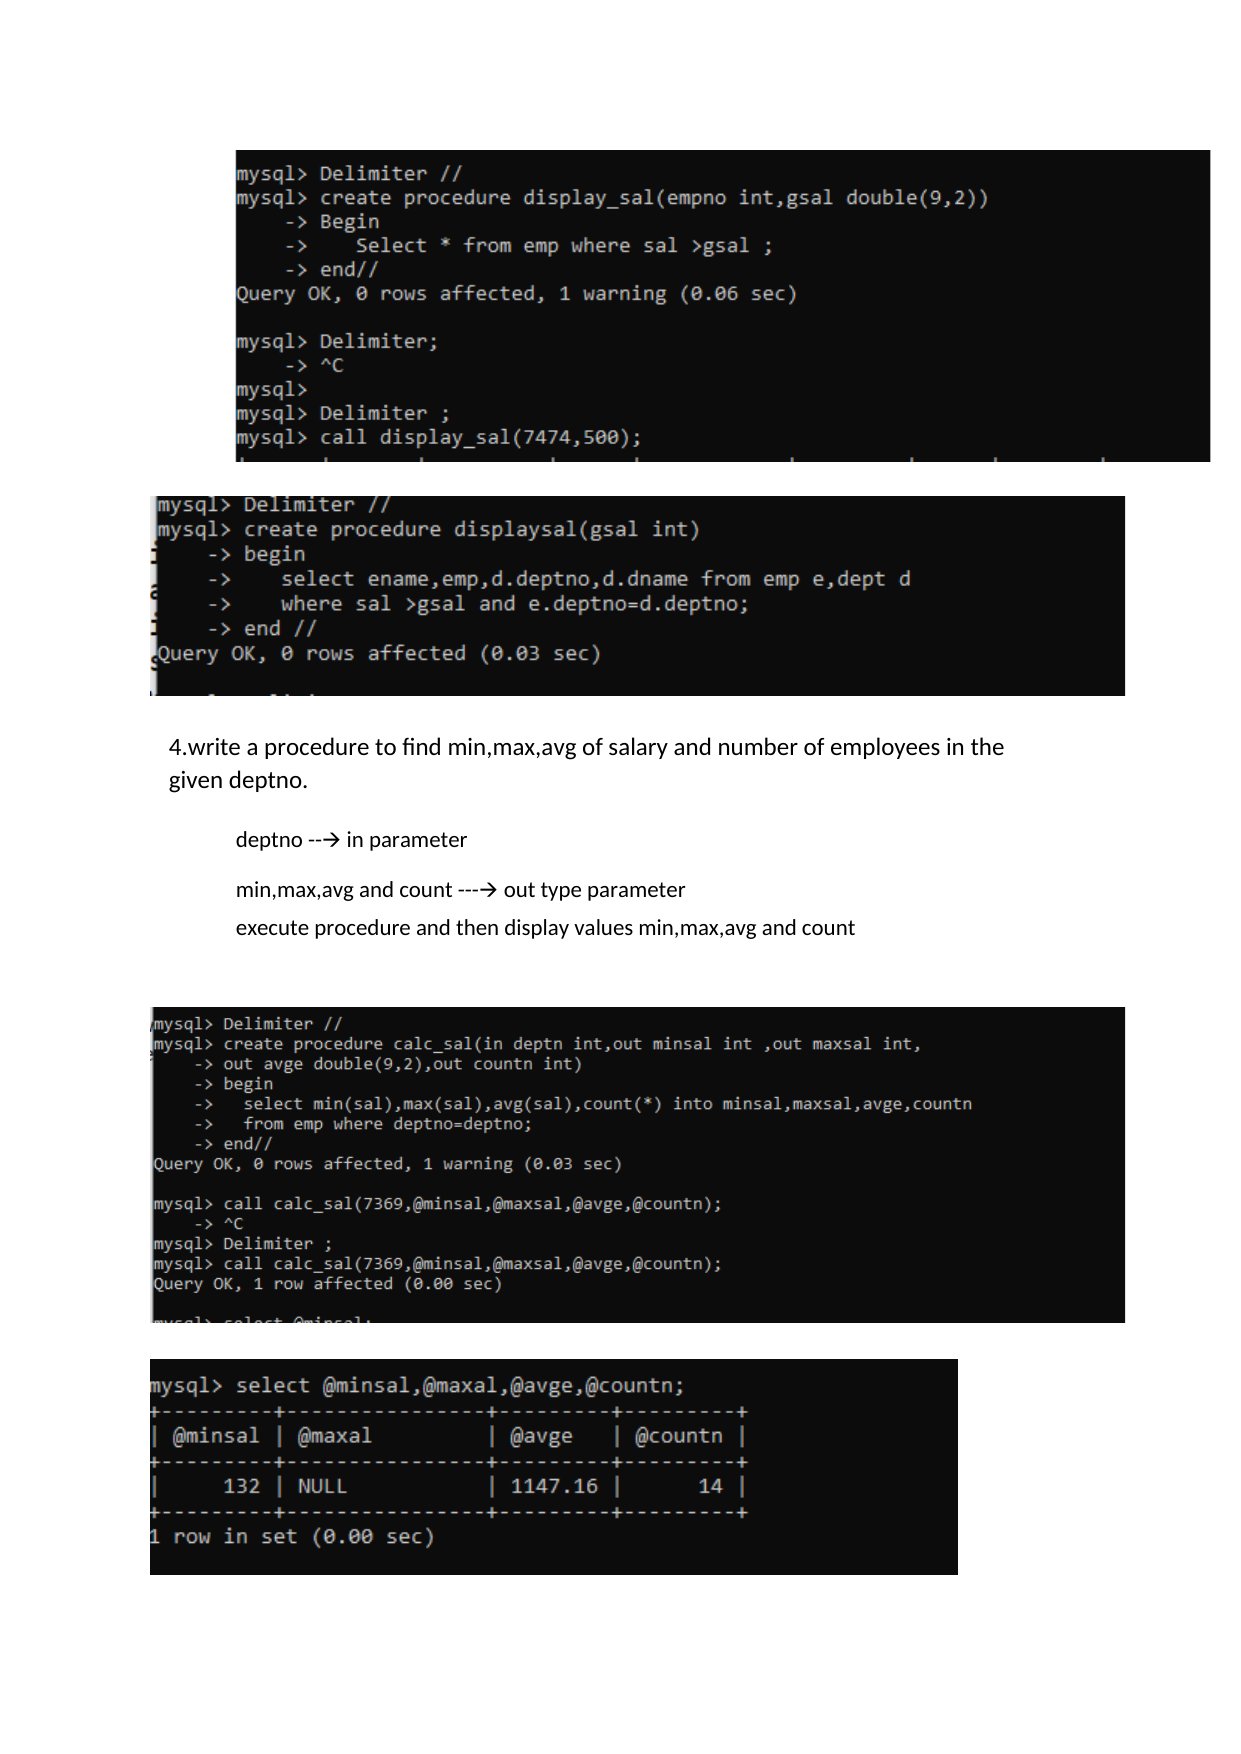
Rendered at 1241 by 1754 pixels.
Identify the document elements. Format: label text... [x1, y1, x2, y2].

text execute procedure and then display values min,max,avg and count [236, 913, 1090, 941]
picture [150, 1359, 958, 1575]
picture [150, 1007, 1125, 1323]
picture [150, 496, 1125, 696]
text min,max,avg and count ---🡪 out type parameter [236, 863, 1090, 910]
text deptno --🡪 in parameter [236, 814, 1090, 861]
text 4.write a procedure to find min,max,avg of salary and number of employees in the given deptno. [169, 731, 1031, 795]
picture [235, 150, 1211, 462]
